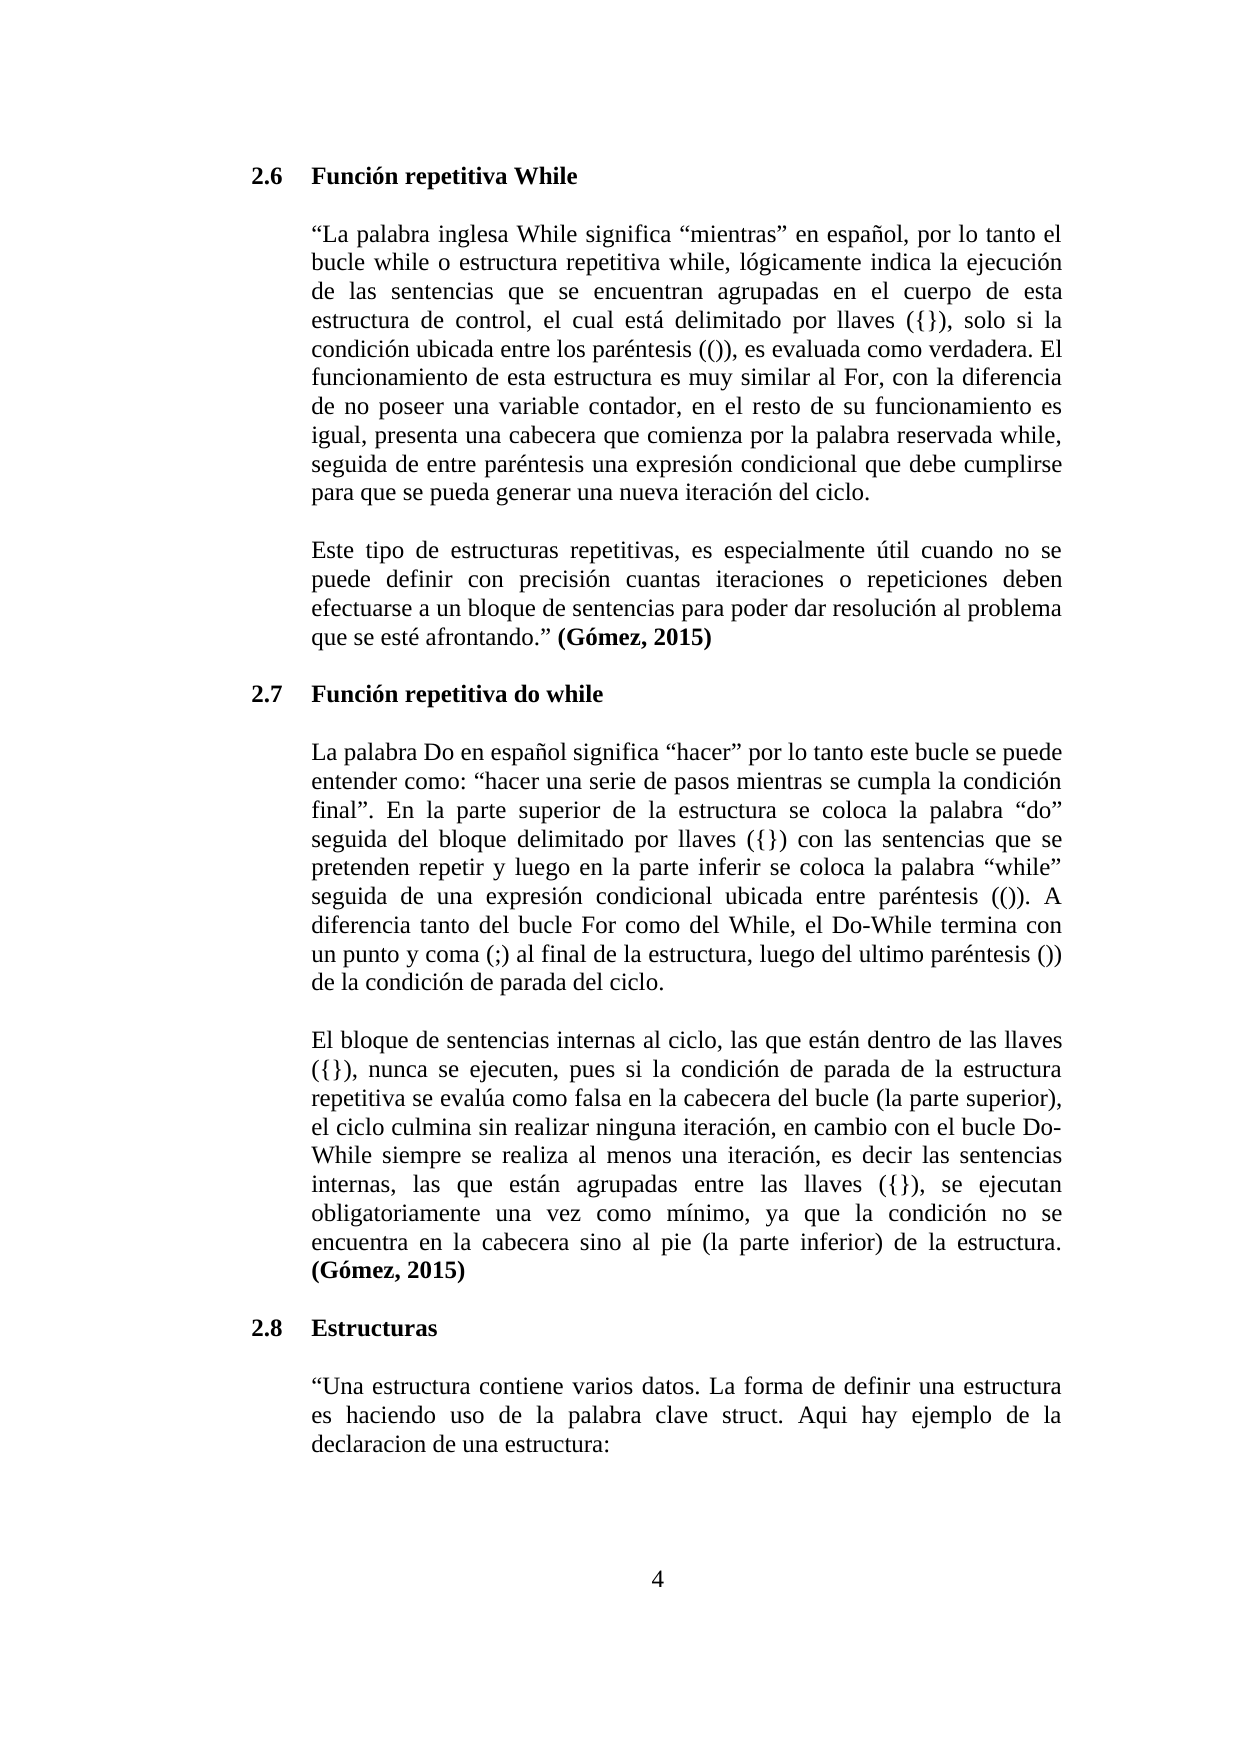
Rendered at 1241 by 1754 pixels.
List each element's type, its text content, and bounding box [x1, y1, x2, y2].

subtitle 2.6 Función repetitiva While [251, 161, 1063, 189]
subtitle “Una estructura contiene varios datos. La forma de definir una estructura es haciendo uso de la palabra clave struct. Aqui hay ejemplo de la declaracion de una estructura: [311, 1371, 1063, 1457]
subtitle Función repetitiva do while [251, 679, 1063, 708]
subtitle “La palabra inglesa While significa “mientras” en español, por lo tanto el bucle while o estructura repetitiva while, lógicamente indica la ejecución de las sentencias que se encuentran agrupadas en el cuerpo de esta estructura de control, el cual está delimitado por llaves ({}), solo si la condición ubicada entre los paréntesis (()), es evaluada como verdadera. El funcionamiento de esta estructura es muy similar al For, con la diferencia de no poseer una variable contador, en el resto de su funcionamiento es igual, presenta una cabecera que comienza por la palabra reservada while, seguida de entre paréntesis una expresión condicional que debe cumplirse para que se pueda generar una nueva iteración del ciclo. [311, 219, 1063, 506]
subtitle Estructuras [251, 1313, 1063, 1342]
subtitle La palabra Do en español significa “hacer” por lo tanto este bucle se puede entender como: “hacer una serie de pasos mientras se cumpla la condición final”. En la parte superior de la estructura se coloca la palabra “do” seguida del bloque delimitado por llaves ({}) con las sentencias que se pretenden repetir y luego en la parte inferir se coloca la palabra “while” seguida de una expresión condicional ubicada entre paréntesis (()). A diferencia tanto del bucle For como del While, el Do-While termina con un punto y coma (;) al final de la estructura, luego del ultimo paréntesis ()) de la condición de parada del ciclo. [311, 737, 1063, 996]
subtitle El bloque de sentencias internas al ciclo, las que están dentro de las llaves ({}), nunca se ejecuten, pues si la condición de parada de la estructura repetitiva se evalúa como falsa en la cabecera del bucle (la parte superior), el ciclo culmina sin realizar ninguna iteración, en cambio con el bucle Do-While siempre se realiza al menos una iteración, es decir las sentencias internas, las que están agrupadas entre las llaves ({}), se ejecutan obligatoriamente una vez como mínimo, ya que la condición no se encuentra en la cabecera sino al pie (la parte inferior) de la estructura. [311, 1025, 1063, 1284]
subtitle Este tipo de estructuras repetitivas, es especialmente útil cuando no se puede definir con precisión cuantas iteraciones o repeticiones deben efectuarse a un bloque de sentencias para poder dar resolución al problema que se esté afrontando.” [311, 535, 1063, 650]
